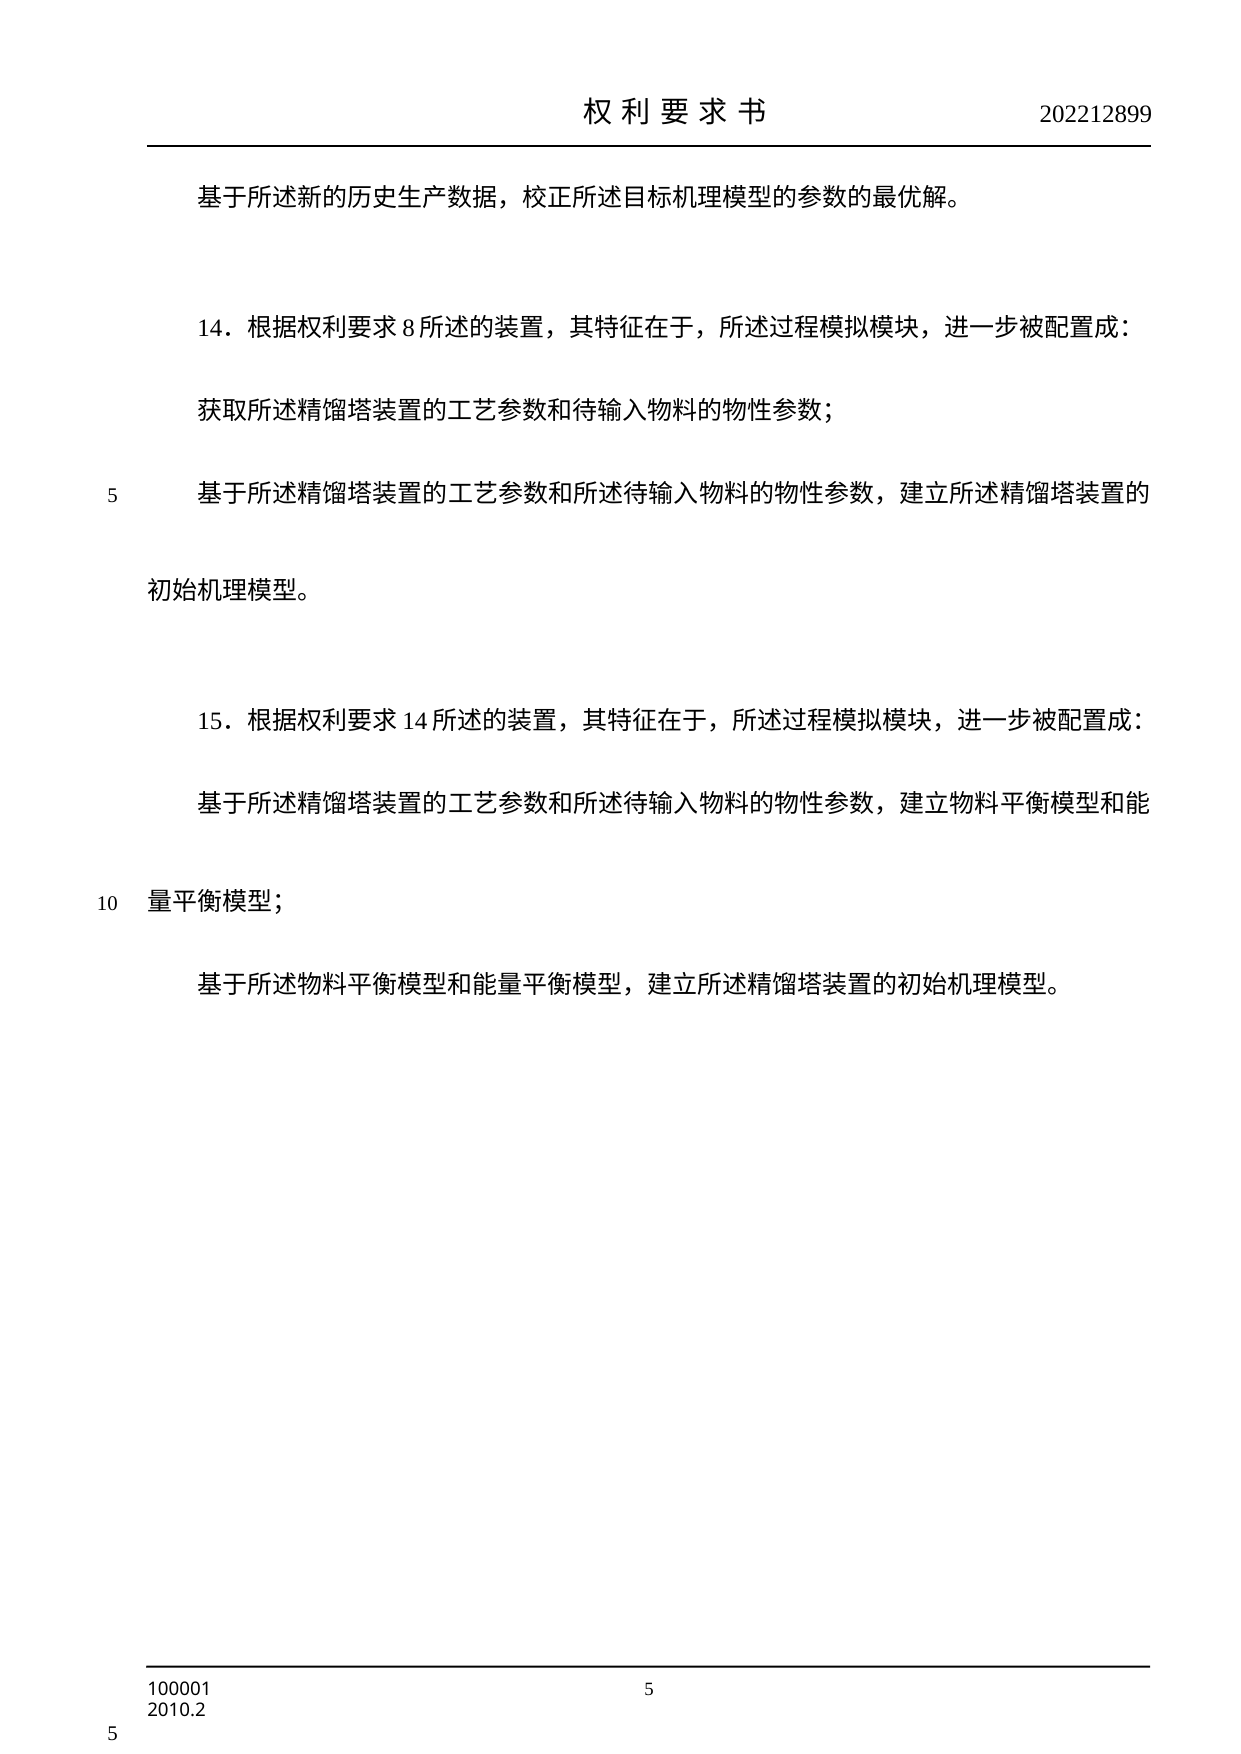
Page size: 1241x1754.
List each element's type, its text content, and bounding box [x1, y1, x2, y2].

text 获取所述精馏塔装置的工艺参数和待输入物料的物性参数； [147, 376, 1152, 441]
text 基于所述精馏塔装置的工艺参数和所述待输入物料的物性参数，建立所述精馏塔装置的初始机理模型。 [147, 459, 1152, 621]
text 15．根据权利要求14所述的装置，其特征在于，所述过程模拟模块，进一步被配置成： [147, 686, 1152, 751]
text 基于所述精馏塔装置的工艺参数和所述待输入物料的物性参数，建立物料平衡模型和能量平衡模型； [147, 769, 1152, 932]
text 基于所述新的历史生产数据，校正所述目标机理模型的参数的最优解。 [147, 163, 1152, 228]
text 14．根据权利要求8所述的装置，其特征在于，所述过程模拟模块，进一步被配置成： [147, 293, 1152, 358]
text 基于所述物料平衡模型和能量平衡模型，建立所述精馏塔装置的初始机理模型。 [147, 950, 1152, 1015]
